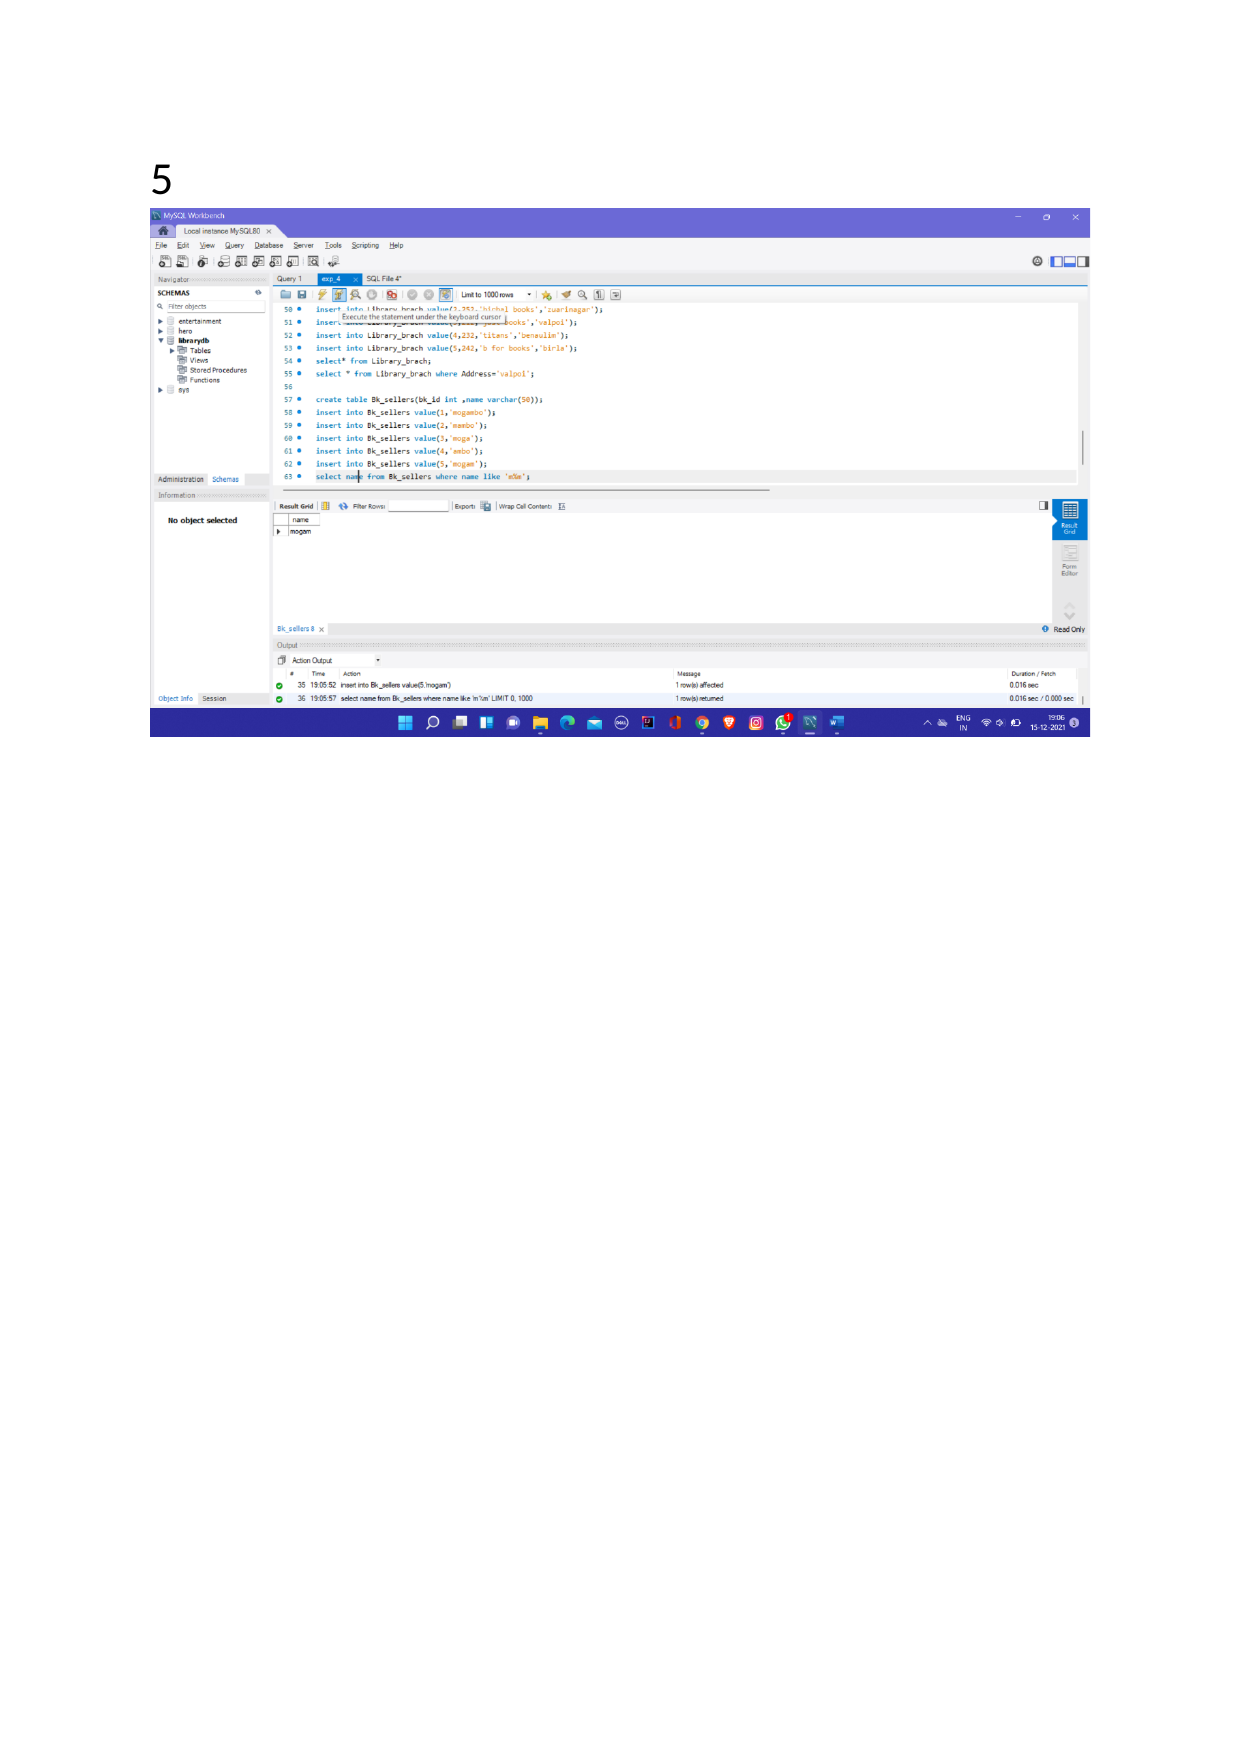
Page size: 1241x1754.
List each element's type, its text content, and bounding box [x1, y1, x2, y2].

picture [150, 208, 1091, 737]
text 5 [150, 150, 1090, 208]
